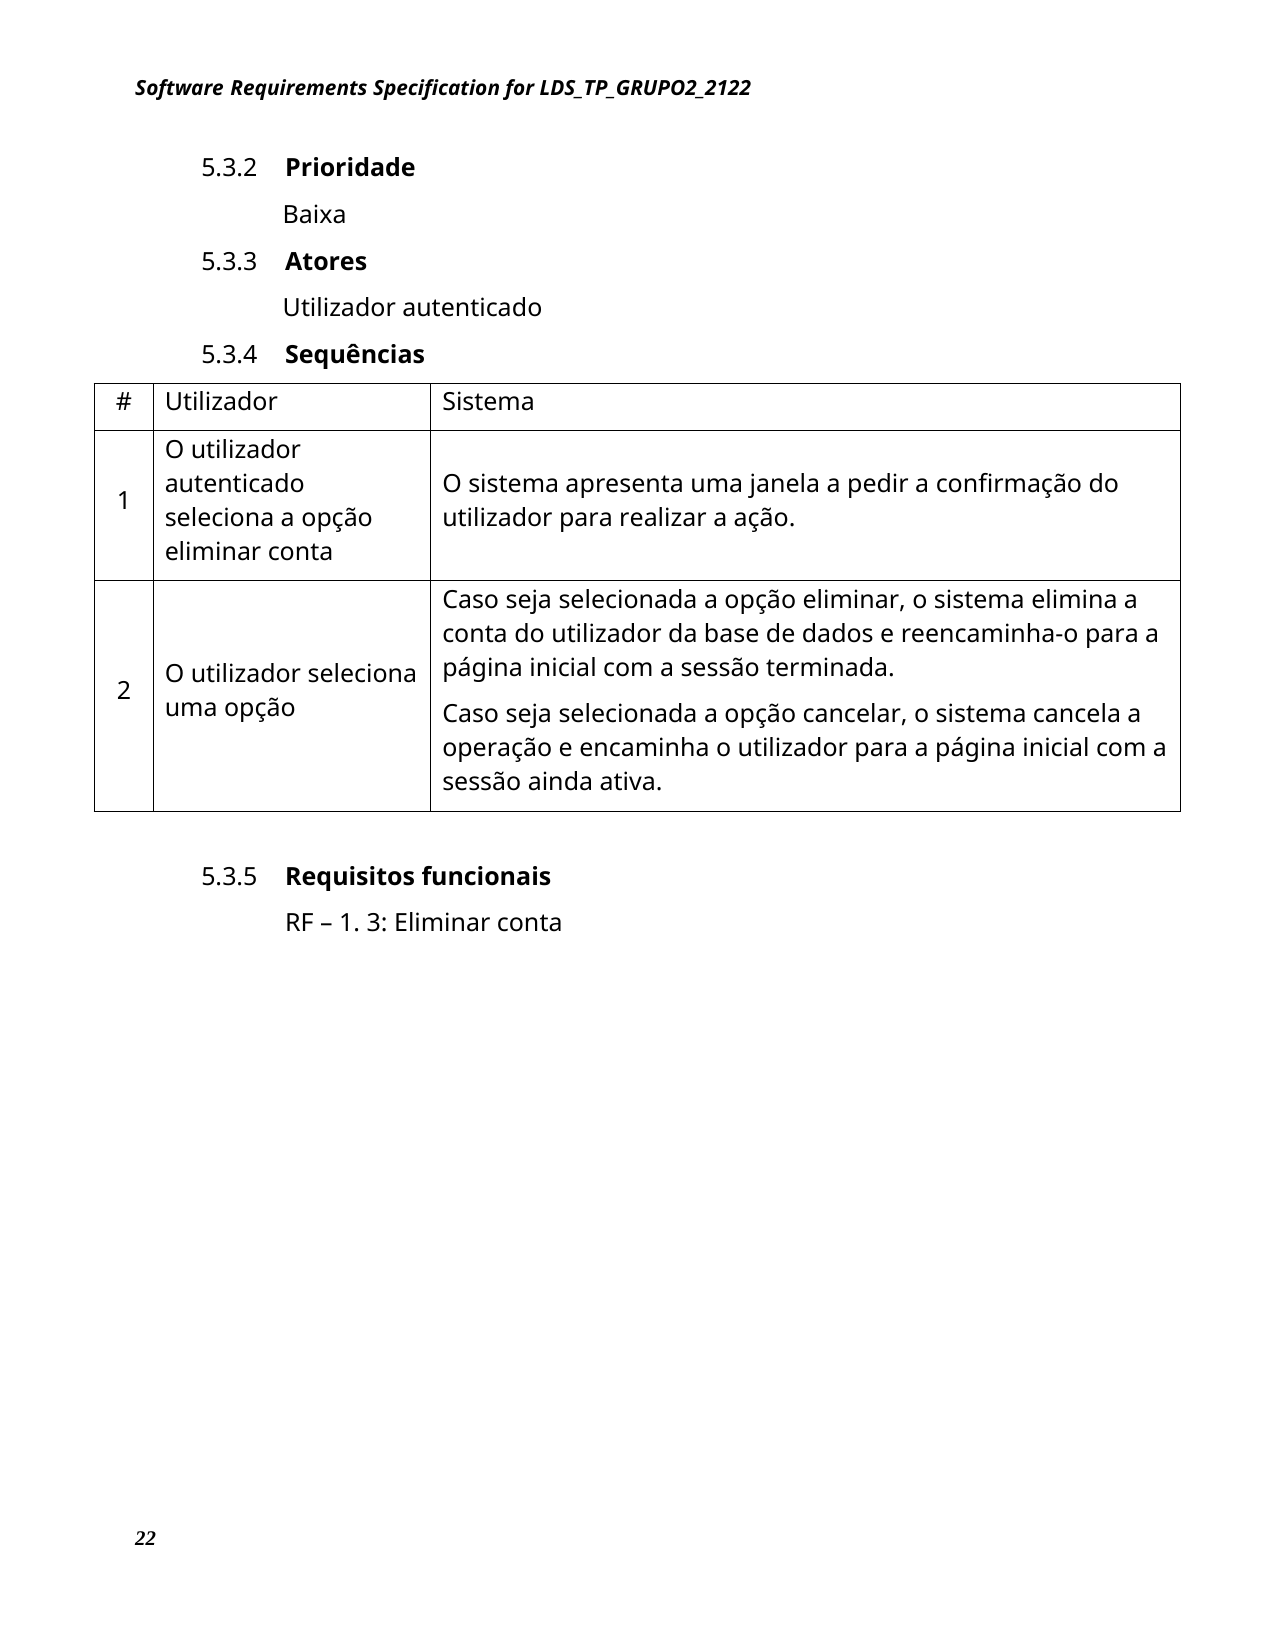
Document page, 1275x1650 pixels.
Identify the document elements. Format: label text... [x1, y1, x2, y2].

table_cell O utilizador seleciona uma opção [154, 581, 430, 811]
text Baixa [275, 197, 1140, 231]
table_header Sistema [431, 384, 1180, 430]
text 5.3.5 Requisitos funcionais [201, 858, 1140, 892]
table_cell O sistema apresenta uma janela a pedir a confirmação do utilizador para realizar a ação. [431, 431, 1180, 580]
text RF – 1. 3: Eliminar conta [210, 905, 1140, 939]
text 5.3.4 Sequências [201, 336, 1140, 370]
text Utilizador autenticado [275, 290, 1140, 324]
table_cell Caso seja selecionada a opção eliminar, o sistema elimina a conta do utilizador da base de dados e reencaminha-o para a página inicial com a sessão terminada. Caso seja selecionada a opção cancelar, o sistema cancela a operação e encaminha o utilizador para a página inicial com a sessão ainda ativa. [431, 581, 1180, 811]
text 5.3.3 Atores [201, 243, 1140, 277]
table_cell 1 [95, 431, 153, 580]
table_header Utilizador [154, 384, 430, 430]
table_cell 2 [95, 581, 153, 811]
table_header # [95, 384, 153, 430]
text 5.3.2 Prioridade [201, 150, 1140, 184]
table_cell O utilizador autenticado seleciona a opção eliminar conta [154, 431, 430, 580]
